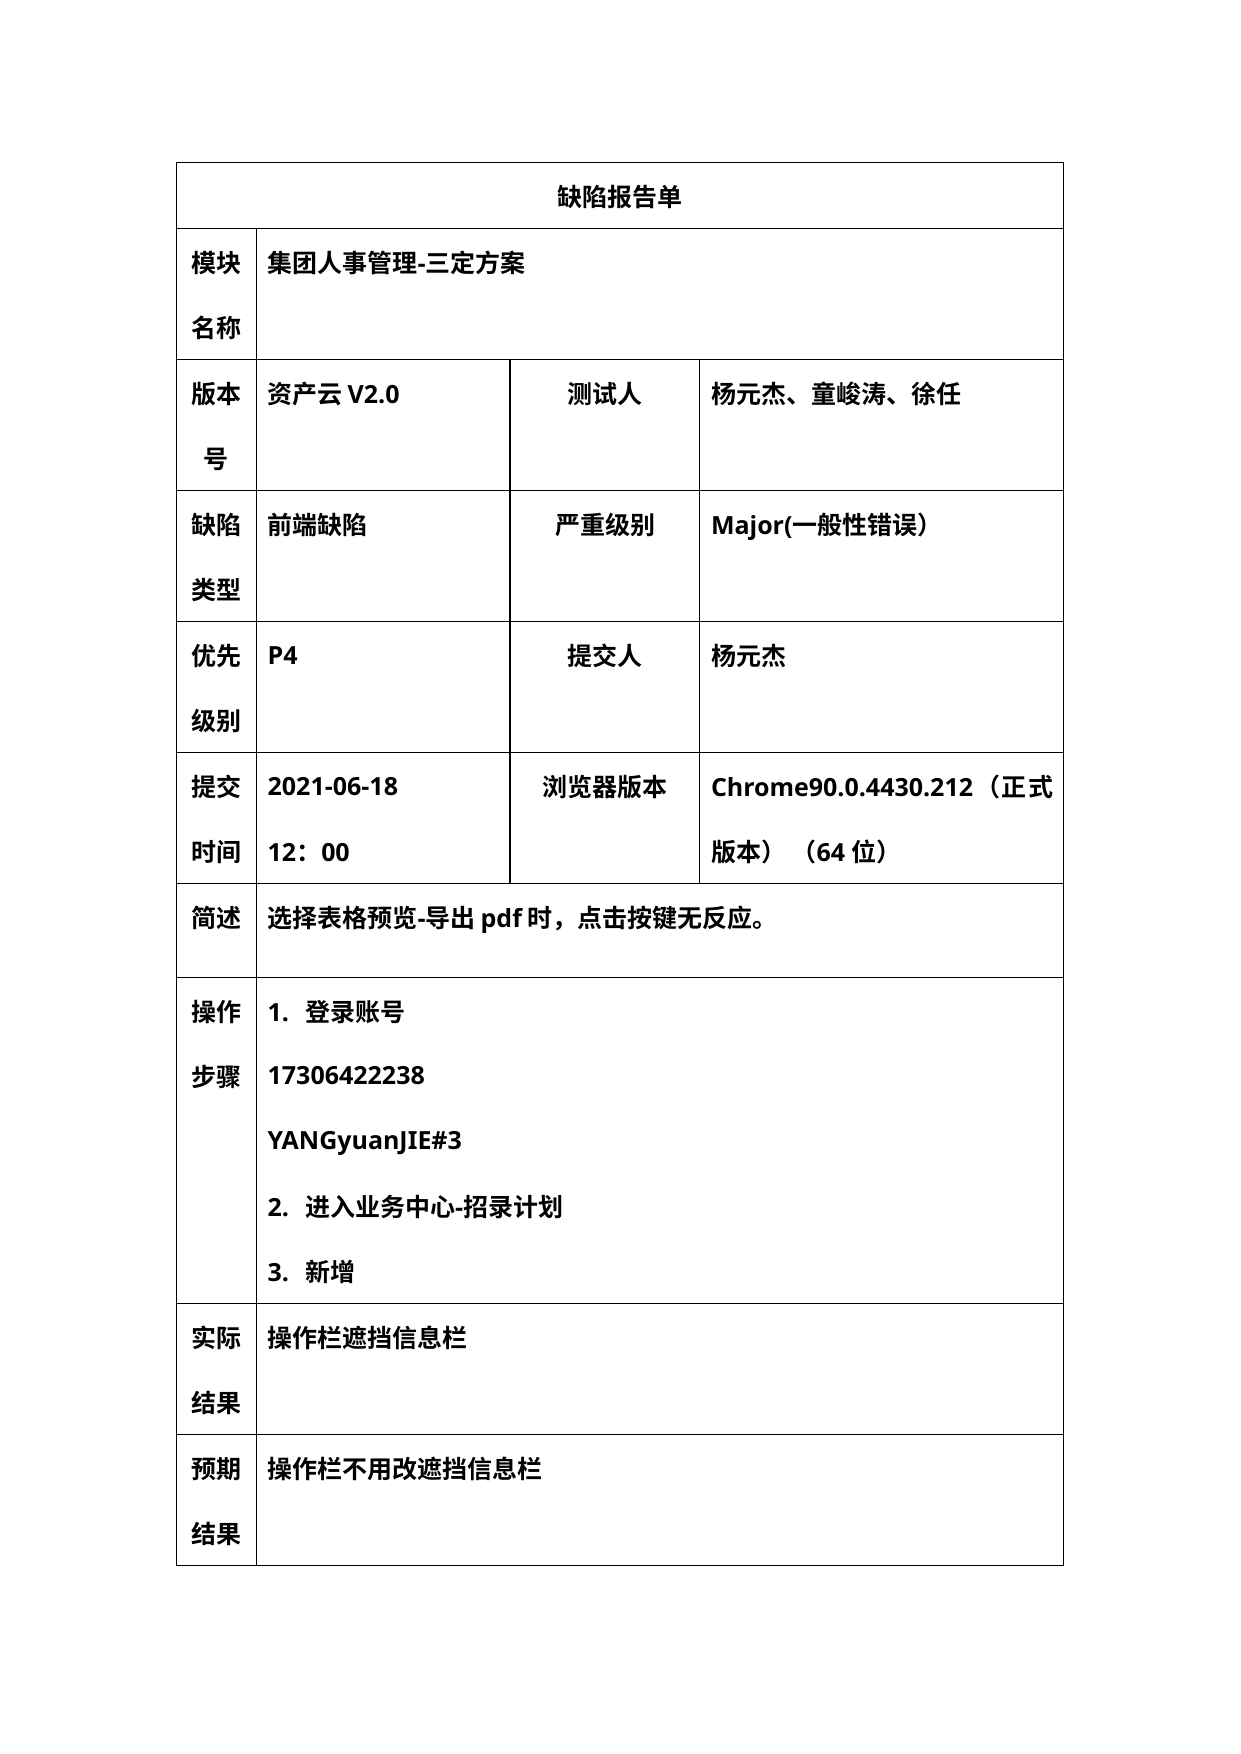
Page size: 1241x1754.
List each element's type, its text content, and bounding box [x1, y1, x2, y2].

table_cell 缺陷类型 [177, 491, 256, 621]
table_cell 模块名称 [177, 229, 256, 359]
table_header 缺陷报告单 [177, 163, 1063, 228]
table_cell 2021-06-18 12：00 [257, 753, 509, 883]
table_cell 优先级别 [177, 622, 256, 752]
table_cell 浏览器版本 [511, 753, 699, 883]
table_cell 实际结果 [177, 1304, 256, 1434]
table_cell 严重级别 [511, 491, 699, 621]
table_cell Major(一般性错误） [700, 491, 1063, 621]
table_cell Chrome90.0.4430.212（正式版本） （64 位） [700, 753, 1063, 883]
table_cell 登录账号 17306422238 YANGyuanJIE#3 进入业务中心-招录计划 新增 [257, 978, 1063, 1303]
table_cell 资产云V2.0 [257, 360, 509, 490]
table_cell P4 [257, 622, 509, 752]
table_cell 杨元杰 [700, 622, 1063, 752]
table_cell 杨元杰、童峻涛、徐任 [700, 360, 1063, 490]
table_cell 前端缺陷 [257, 491, 509, 621]
table_cell 测试人 [511, 360, 699, 490]
table_cell 简述 [177, 884, 256, 977]
table_cell 操作栏不用改遮挡信息栏 [257, 1435, 1063, 1565]
table_cell 操作步骤 [177, 978, 256, 1303]
table_cell 集团人事管理-三定方案 [257, 229, 1063, 359]
table_cell 提交人 [511, 622, 699, 752]
table_cell 预期结果 [177, 1435, 256, 1565]
table_cell 提交时间 [177, 753, 256, 883]
table_cell 操作栏遮挡信息栏 [257, 1304, 1063, 1434]
table_cell 选择表格预览-导出pdf时，点击按键无反应。 [257, 884, 1063, 977]
table_cell 版本号 [177, 360, 256, 490]
